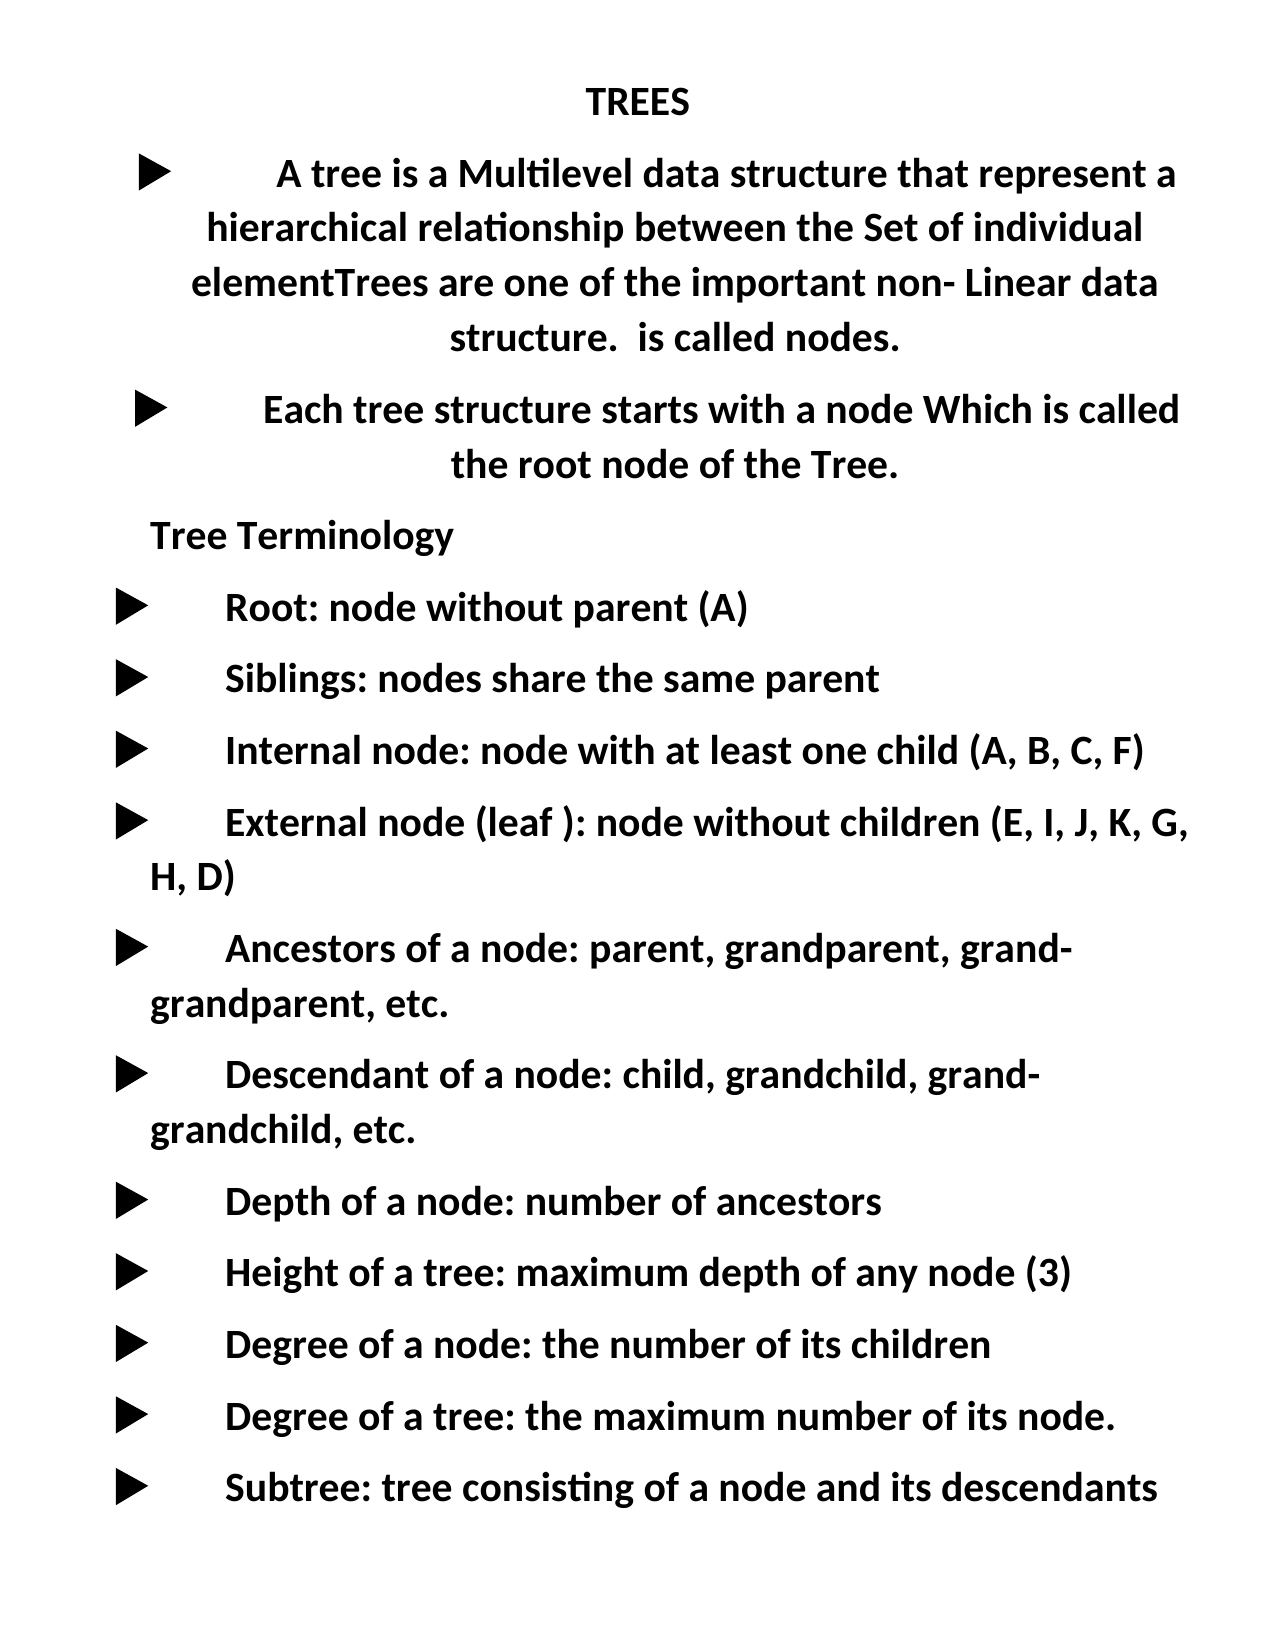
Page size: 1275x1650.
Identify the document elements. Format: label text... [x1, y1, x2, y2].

text Tree Terminology [150, 509, 1200, 560]
list Height of a tree: maximum depth of any node (3) [112, 1246, 1200, 1297]
list Depth of a node: number of ancestors [112, 1175, 1200, 1226]
list Internal node: node with at least one child (A, B, C, F) [112, 724, 1200, 775]
list Each tree structure starts with a node Which is called the root node of the Tree. [112, 383, 1200, 488]
list External node (leaf ): node without children (E, I, J, K, G, H, D) [112, 796, 1200, 901]
list Root: node without parent (A) [112, 581, 1200, 632]
list Descendant of a node: child, grandchild, grand-grandchild, etc. [112, 1048, 1200, 1154]
list A tree is a Multilevel data structure that represent a hierarchical relationship between the Set of individual elementTrees are one of the important non- Linear data structure. is called nodes. [112, 147, 1200, 362]
list Ancestors of a node: parent, grandparent, grand-grandparent, etc. [112, 922, 1200, 1028]
list Siblings: nodes share the same parent [112, 652, 1200, 703]
list Degree of a node: the number of its children [112, 1318, 1200, 1369]
text TREES [75, 75, 1200, 126]
list Degree of a tree: the maximum number of its node. [112, 1389, 1200, 1440]
list Subtree: tree consisting of a node and its descendants [112, 1461, 1200, 1512]
